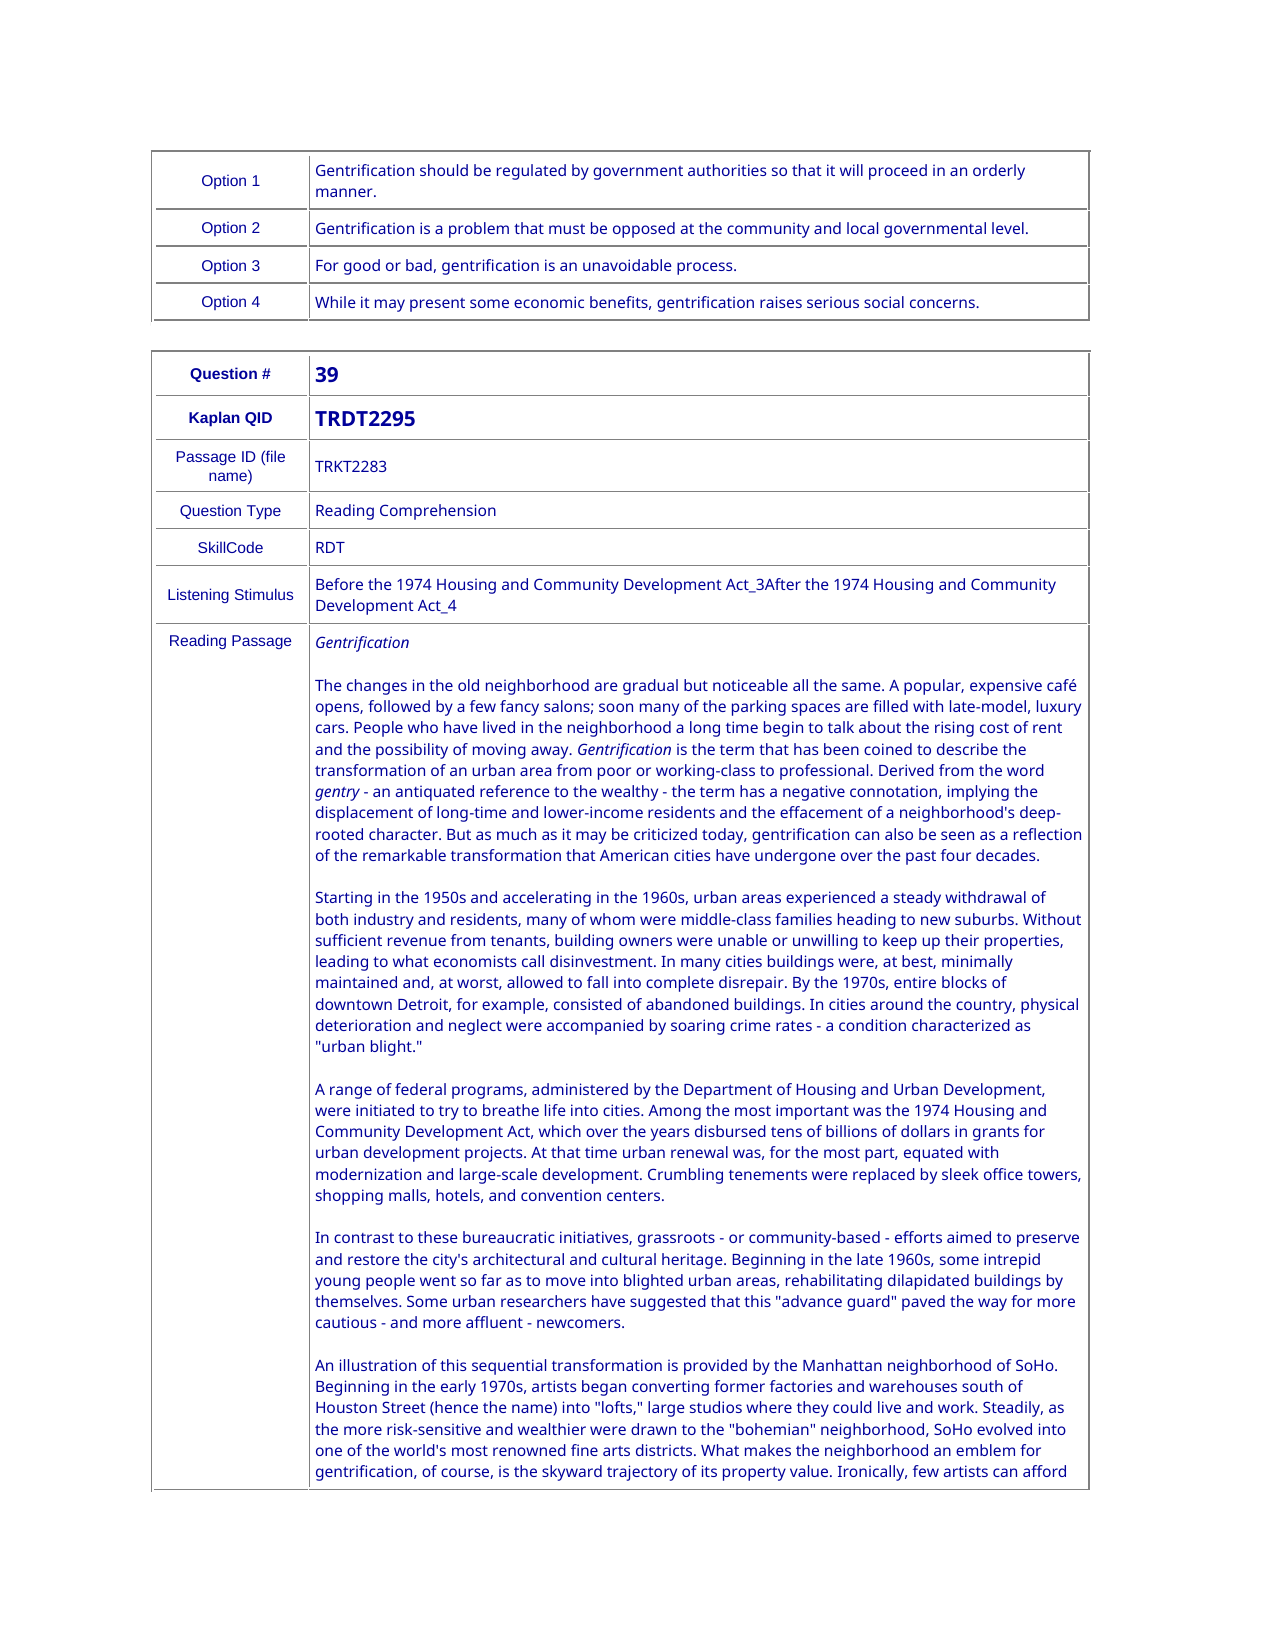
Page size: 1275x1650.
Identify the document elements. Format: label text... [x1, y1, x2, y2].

table_cell Gentrification is a problem that must be opposed at the community and local governmental level. [310, 208, 1089, 245]
table_cell For good or bad, gentrification is an unavoidable process. [310, 245, 1089, 282]
table_cell SkillCode [154, 528, 307, 564]
table_cell Passage ID (file name) [152, 439, 308, 491]
table_cell Option 4 [154, 282, 308, 319]
table_cell Listening Stimulus [154, 565, 307, 623]
table_cell While it may present some economic benefits, gentrification raises serious social concerns. [309, 282, 1089, 319]
table_cell Option 2 [154, 208, 307, 245]
table_header Question # [154, 354, 308, 394]
table_cell Kaplan QID [154, 395, 307, 439]
table_cell Reading Comprehension [309, 491, 1090, 527]
table_cell TRKT2283 [309, 439, 1090, 491]
table_cell RDT [310, 528, 1089, 564]
table_cell TRDT2295 [310, 395, 1089, 439]
table_cell Question Type [152, 491, 308, 527]
table_cell Gentrification should be regulated by government authorities so that it will proceed in an orderly manner. [309, 153, 1088, 208]
table_cell Option 1 [154, 153, 308, 208]
table_cell Option 3 [154, 245, 307, 282]
table_header 39 [309, 354, 1088, 394]
table_cell Reading Passage [152, 623, 308, 1488]
table_cell Before the 1974 Housing and Community Development Act_3After the 1974 Housing and Community Development Act_4 [310, 565, 1089, 623]
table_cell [309, 623, 1090, 1488]
